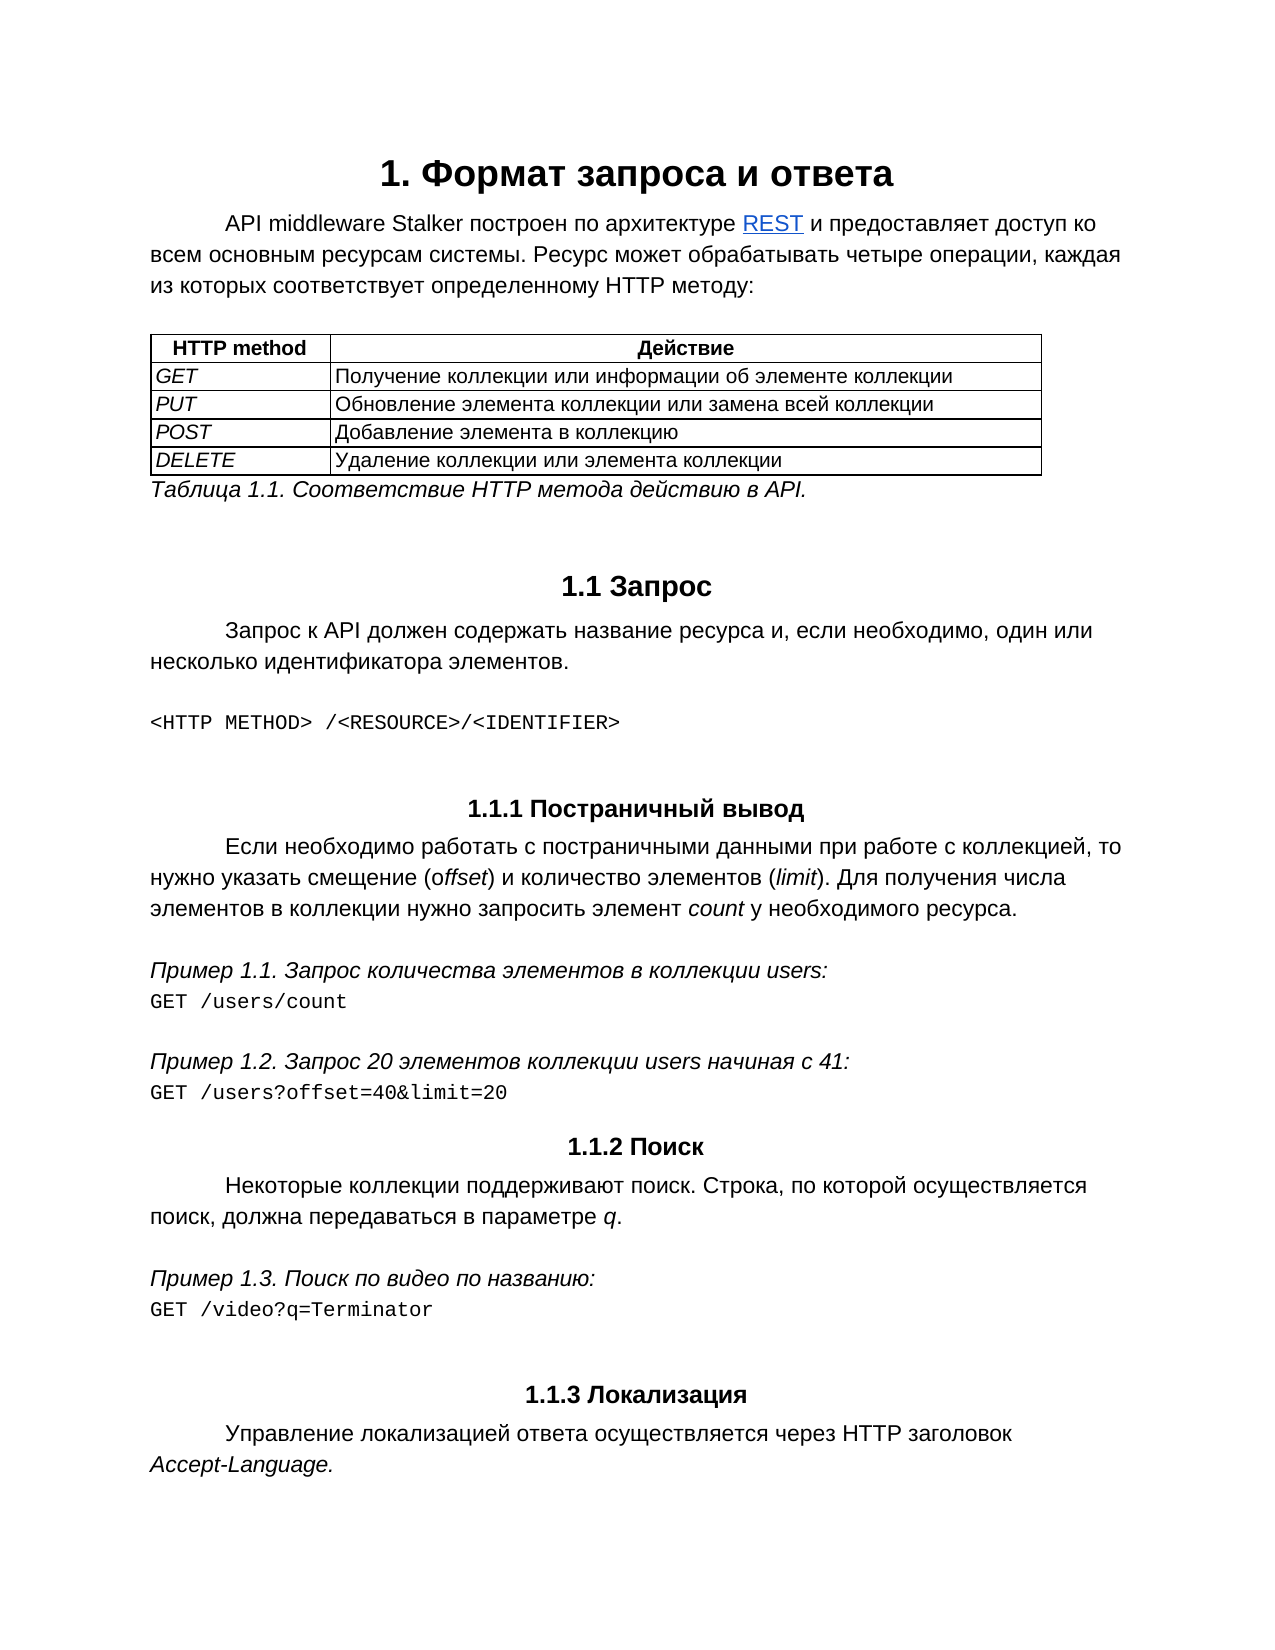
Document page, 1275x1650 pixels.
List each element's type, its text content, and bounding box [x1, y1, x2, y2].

text Таблица 1.1. Соответствие HTTP метода действию в API. [150, 476, 1162, 502]
text Если необходимо работать с постраничными данными при работе с коллекцией, то нужно указать смещение (offset) и количество элементов (limit). Для получения числа элементов в коллекции нужно запросить элемент count у необходимого ресурса. [150, 833, 1162, 922]
text GET /users/count [150, 991, 1162, 1015]
table_cell POST [152, 420, 330, 446]
text API middleware Stalker построен по архитектуре REST и предоставляет доступ ко всем основным ресурсам системы. Ресурс может обрабатывать четыре операции, каждая из которых соответствует определенному HTTP методу: [150, 210, 1128, 298]
table_cell Обновление элемента коллекции или замена всей коллекции [331, 391, 1041, 418]
subtitle Поиск [567, 1132, 1162, 1161]
text Некоторые коллекции поддерживают поиск. Строка, по которой осуществляется поиск, должна передаваться в параметре q. [150, 1172, 1114, 1229]
text Пример 1.1. Запрос количества элементов в коллекции users: [150, 957, 1162, 984]
table_cell Добавление элемента в коллекцию [331, 420, 1041, 446]
table_cell PUT [152, 391, 330, 418]
table_cell Получение коллекции или информации об элементе коллекции [331, 363, 1041, 390]
table_cell Удаление коллекции или элемента коллекции [331, 448, 1041, 474]
table_cell DELETE [152, 448, 330, 474]
subtitle Запрос [561, 568, 1162, 602]
text Управление локализацией ответа осуществляется через HTTP заголовок [225, 1419, 1162, 1446]
subtitle Постраничный вывод [467, 794, 1162, 823]
text Accept-Language. [150, 1451, 1162, 1477]
subtitle Локализация [525, 1380, 1162, 1409]
subtitle Формат запроса и ответа [379, 151, 1162, 194]
table_header Действие [331, 335, 1041, 362]
table_cell GET [152, 363, 330, 390]
text Пример 1.3. Поиск по видео по названию: [150, 1265, 1162, 1291]
text GET /users?offset=40&limit=20 [150, 1082, 1162, 1106]
text Пример 1.2. Запрос 20 элементов коллекции users начиная с 41: [150, 1048, 1162, 1074]
text <HTTP METHOD> /<RESOURCE>/<IDENTIFIER> [150, 712, 1162, 736]
text GET /video?q=Terminator [150, 1298, 1162, 1322]
text Запрос к API должен содержать название ресурса и, если необходимо, один или несколько идентификатора элементов. [150, 617, 1162, 674]
table_header HTTP method [152, 335, 330, 362]
